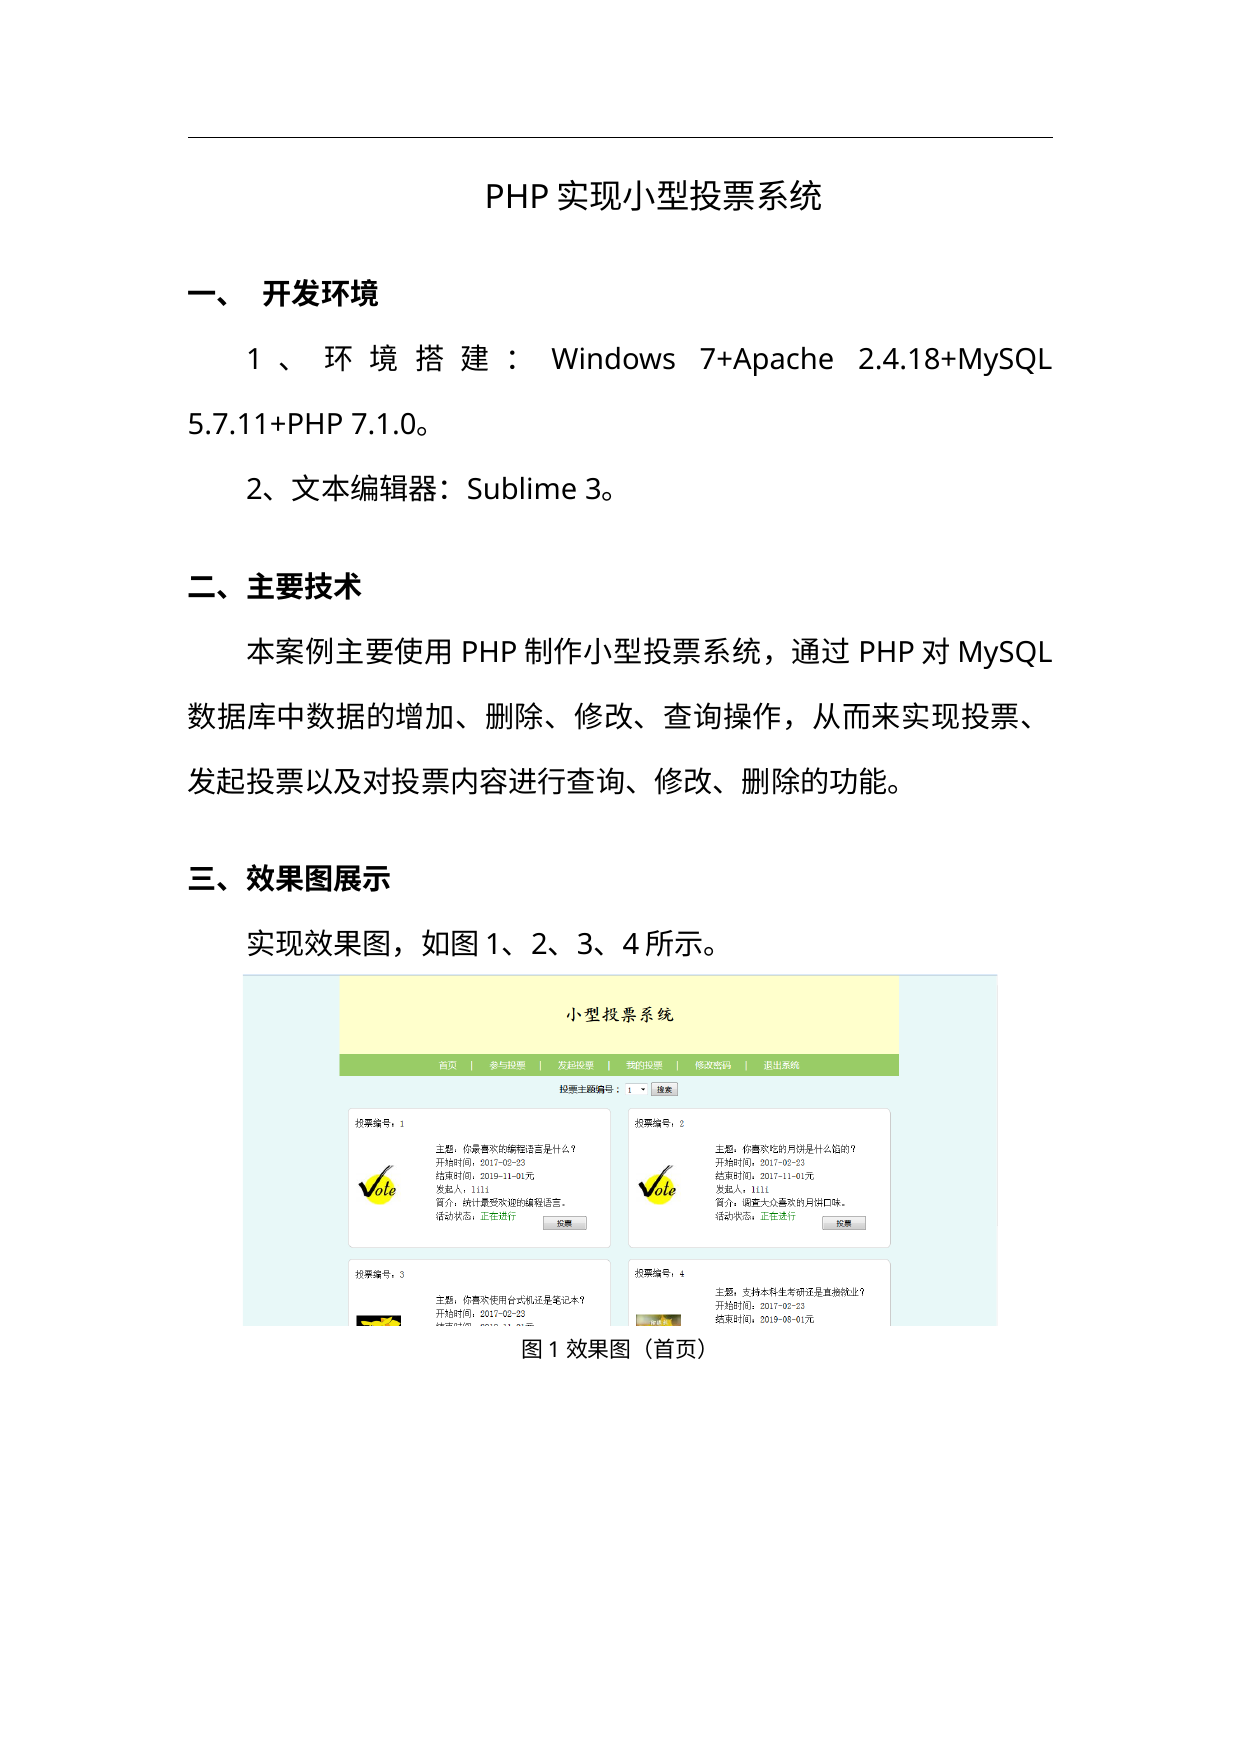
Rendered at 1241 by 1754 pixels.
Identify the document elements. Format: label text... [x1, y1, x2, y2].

text 图1 效果图（首页） [187, 1332, 1053, 1364]
text 本案例主要使用PHP制作小型投票系统，通过PHP对MySQL数据库中数据的增加、删除、修改、查询操作，从而来实现投票、发起投票以及对投票内容进行查询、修改、删除的功能。 [187, 617, 1053, 812]
text PHP实现小型投票系统 [187, 162, 1053, 227]
text 2、文本编辑器：Sublime 3。 [187, 454, 1053, 519]
text 1、环境搭建：Windows 7+Apache 2.4.18+MySQL 5.7.11+PHP 7.1.0。 [187, 324, 1053, 454]
picture [242, 974, 998, 1326]
subtitle 开发环境 [187, 259, 1053, 324]
subtitle 三、效果图展示 [187, 844, 1053, 909]
text 实现效果图，如图1、2、3、4所示。 [187, 909, 1053, 974]
subtitle 二、主要技术 [187, 552, 1053, 617]
